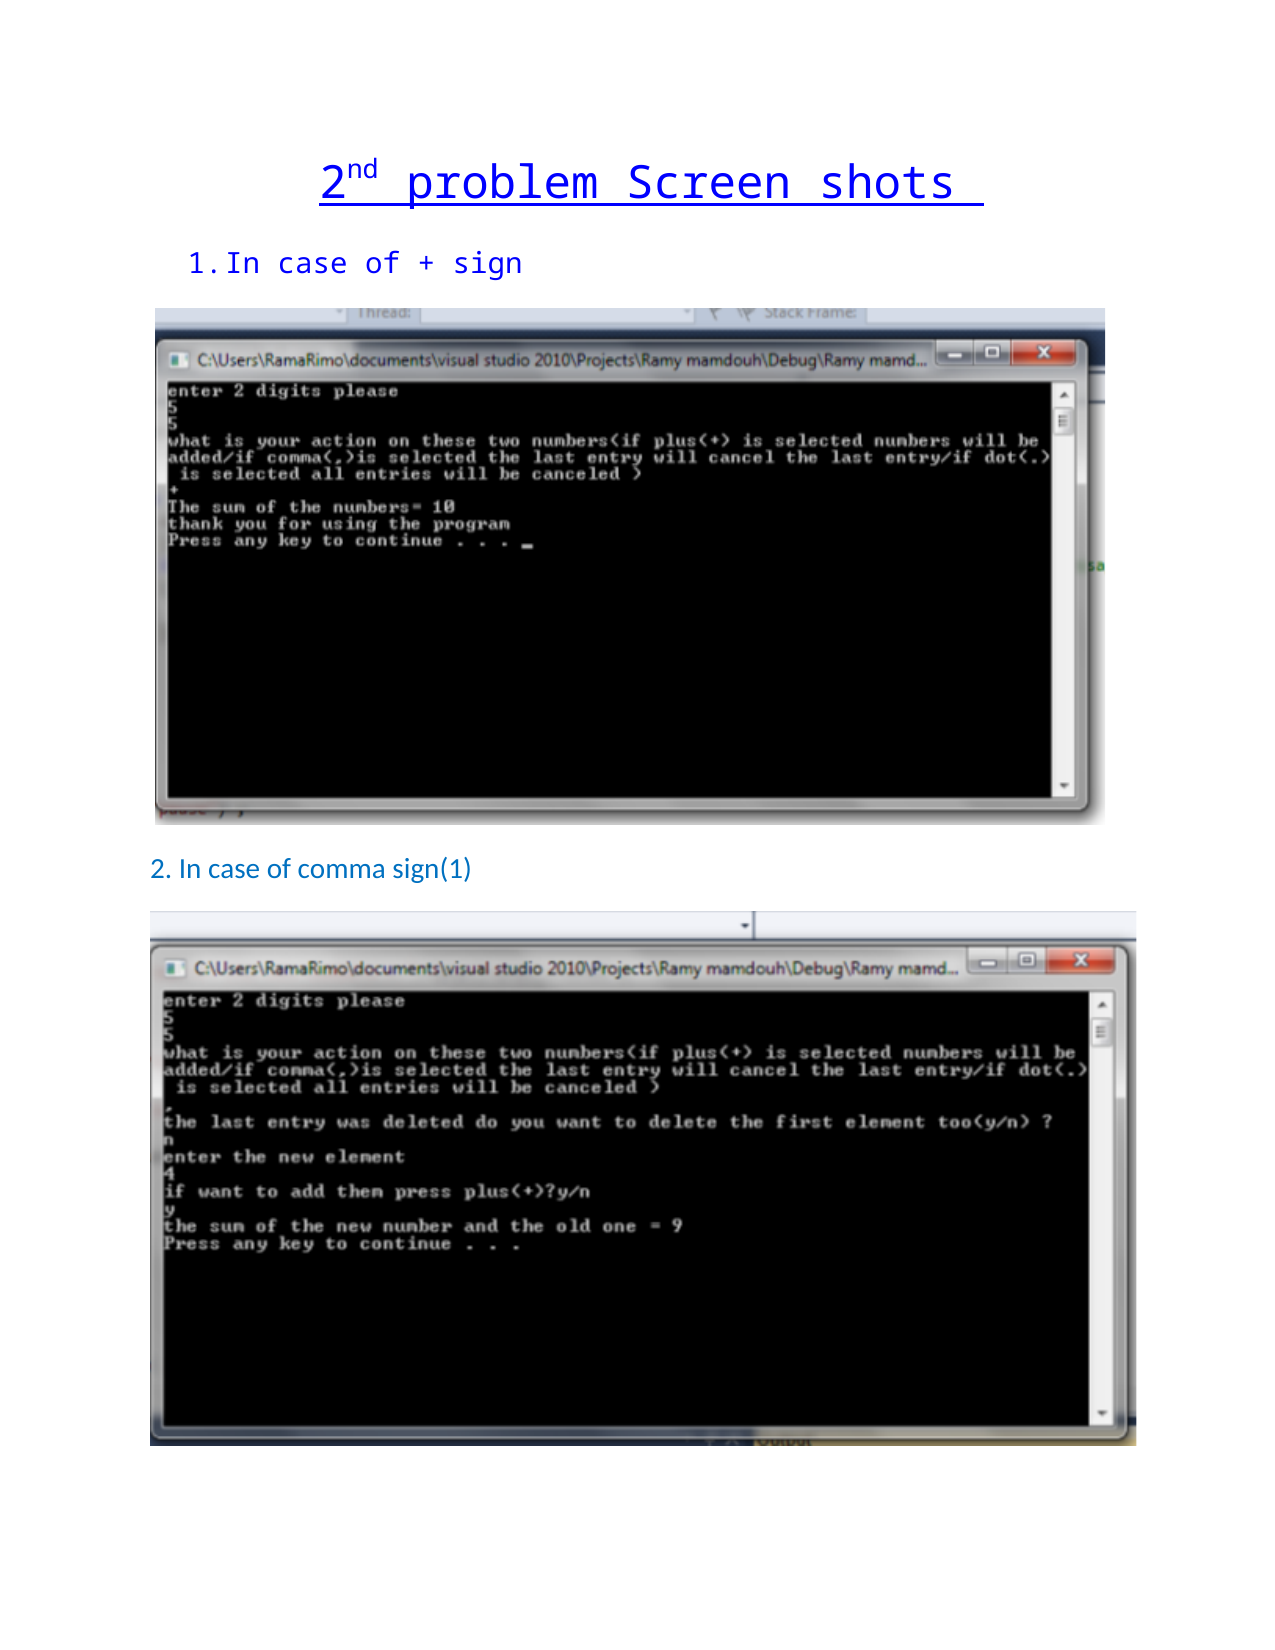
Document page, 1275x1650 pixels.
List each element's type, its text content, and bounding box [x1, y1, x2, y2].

text 2nd problem Screen shots [150, 150, 1125, 212]
list In case of + sign [187, 242, 1125, 282]
text 2. In case of comma sign(1) [150, 850, 1125, 885]
picture [150, 911, 1137, 1446]
picture [155, 308, 1106, 825]
